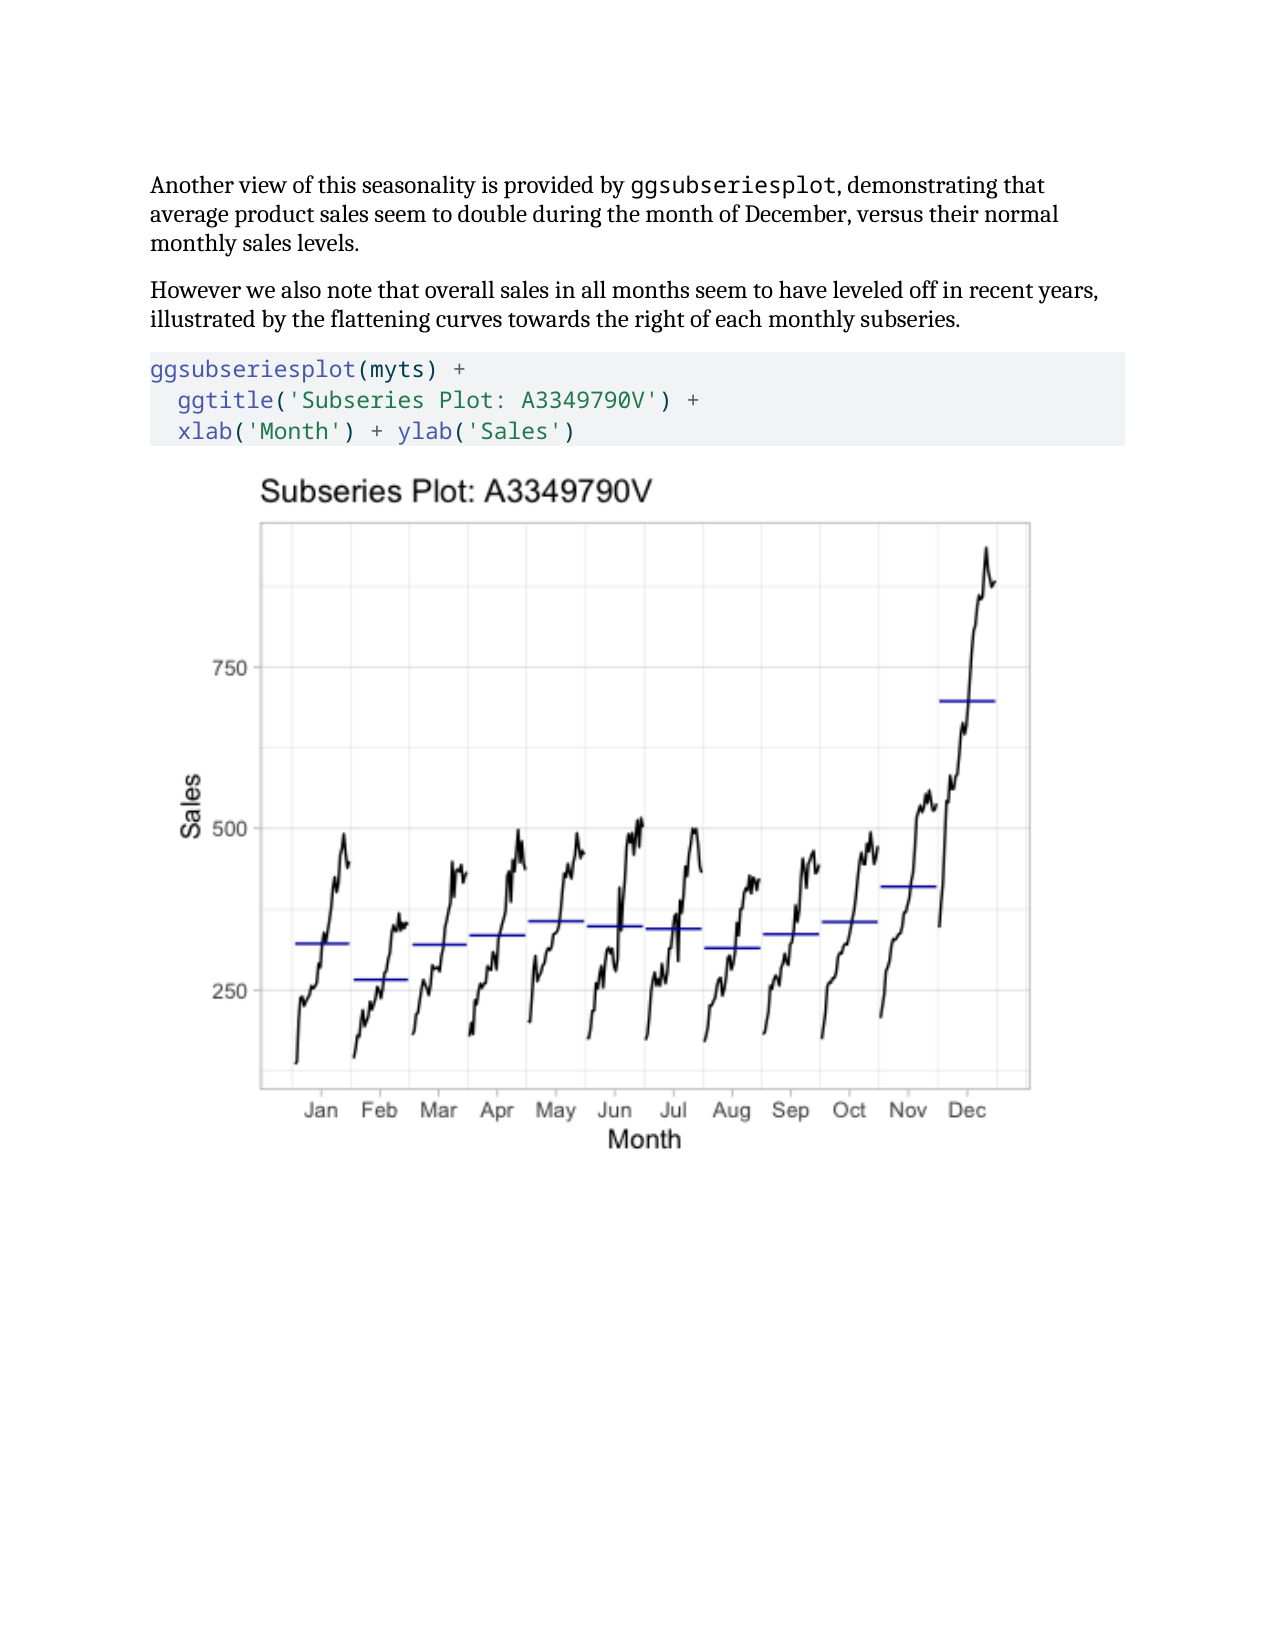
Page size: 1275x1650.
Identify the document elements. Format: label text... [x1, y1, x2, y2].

text However we also note that overall sales in all months seem to have leveled off in recent years, illustrated by the flattening curves towards the right of each monthly subseries. [150, 276, 1125, 334]
text ggsubseriesplot(myts) + ggtitle('Subseries Plot: A3349790V') + xlab('Month') + ylab('Sales') [150, 352, 1125, 446]
text Another view of this seasonality is provided by ggsubseriesplot, demonstrating that average product sales seem to double during the month of December, versus their normal monthly sales levels. [150, 169, 1125, 257]
picture [168, 467, 1044, 1167]
